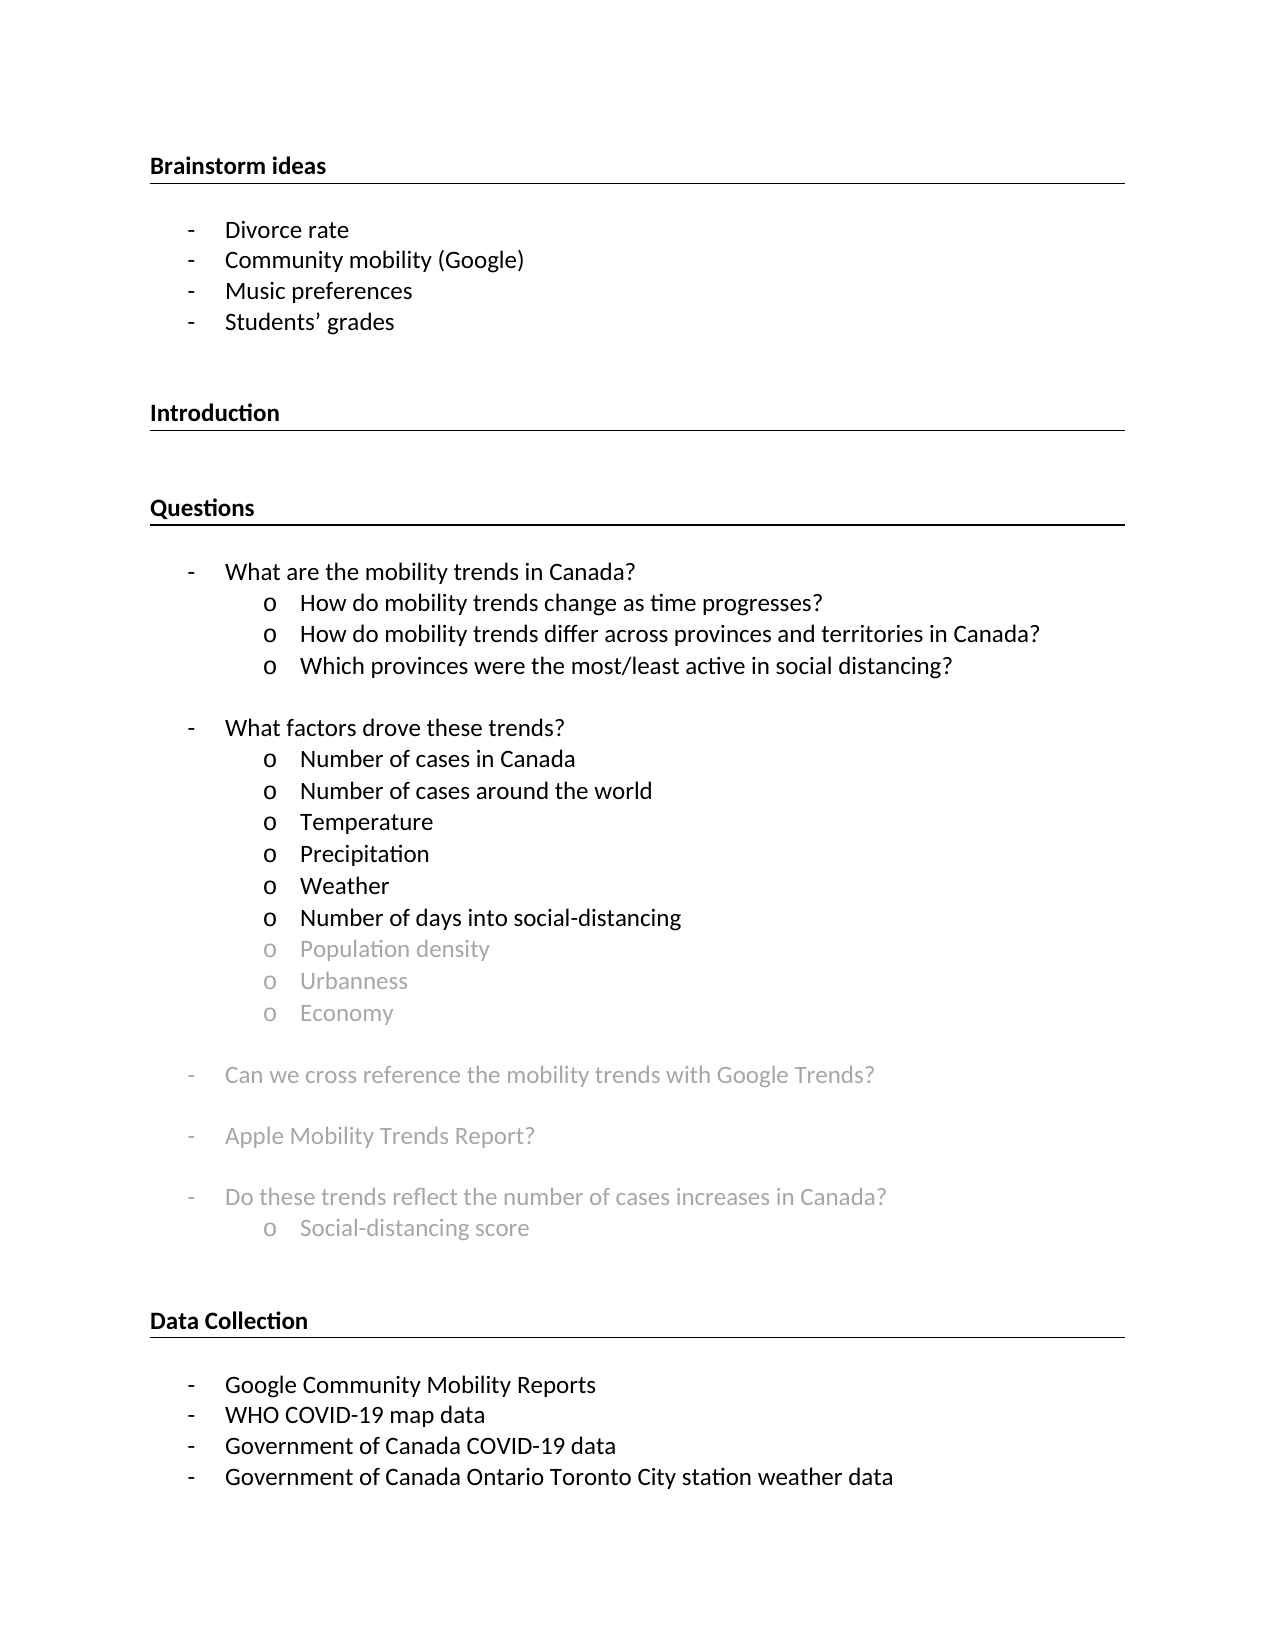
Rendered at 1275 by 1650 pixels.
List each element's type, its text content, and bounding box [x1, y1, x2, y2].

list Number of cases around the world [262, 775, 1125, 807]
list What factors drove these trends? [187, 712, 1125, 743]
text Questions [150, 492, 1125, 524]
list Government of Canada COVID-19 data [187, 1430, 1125, 1461]
list What are the mobility trends in Canada? [187, 556, 1125, 587]
list Which provinces were the most/least active in social distancing? [262, 650, 1125, 682]
list Students’ grades [187, 306, 1125, 336]
list How do mobility trends change as time progresses? [262, 587, 1125, 618]
list Population density [262, 934, 1125, 965]
text Data Collection [150, 1305, 1125, 1337]
list Urbanness [262, 965, 1125, 997]
list Government of Canada Ontario Toronto City station weather data [187, 1461, 1125, 1491]
list Number of cases in Canada [262, 743, 1125, 775]
list WHO COVID-19 map data [187, 1399, 1125, 1430]
list Precipitation [262, 838, 1125, 870]
list Temperature [262, 807, 1125, 838]
list Number of days into social-distancing [262, 902, 1125, 934]
text Brainstorm ideas [150, 150, 1125, 183]
list Google Community Mobility Reports [187, 1369, 1125, 1399]
list Community mobility (Google) [187, 245, 1125, 275]
list Economy [262, 997, 1125, 1029]
list How do mobility trends differ across provinces and territories in Canada? [262, 618, 1125, 650]
list Social-distancing score [262, 1212, 1125, 1244]
list Apple Mobility Trends Report? [187, 1121, 1125, 1151]
list Can we cross reference the mobility trends with Google Trends? [187, 1059, 1125, 1090]
list Weather [262, 870, 1125, 902]
text Introduction [150, 397, 1125, 430]
list Divorce rate [187, 214, 1125, 245]
list Do these trends reflect the number of cases increases in Canada? [187, 1182, 1125, 1212]
list Music preferences [187, 275, 1125, 306]
